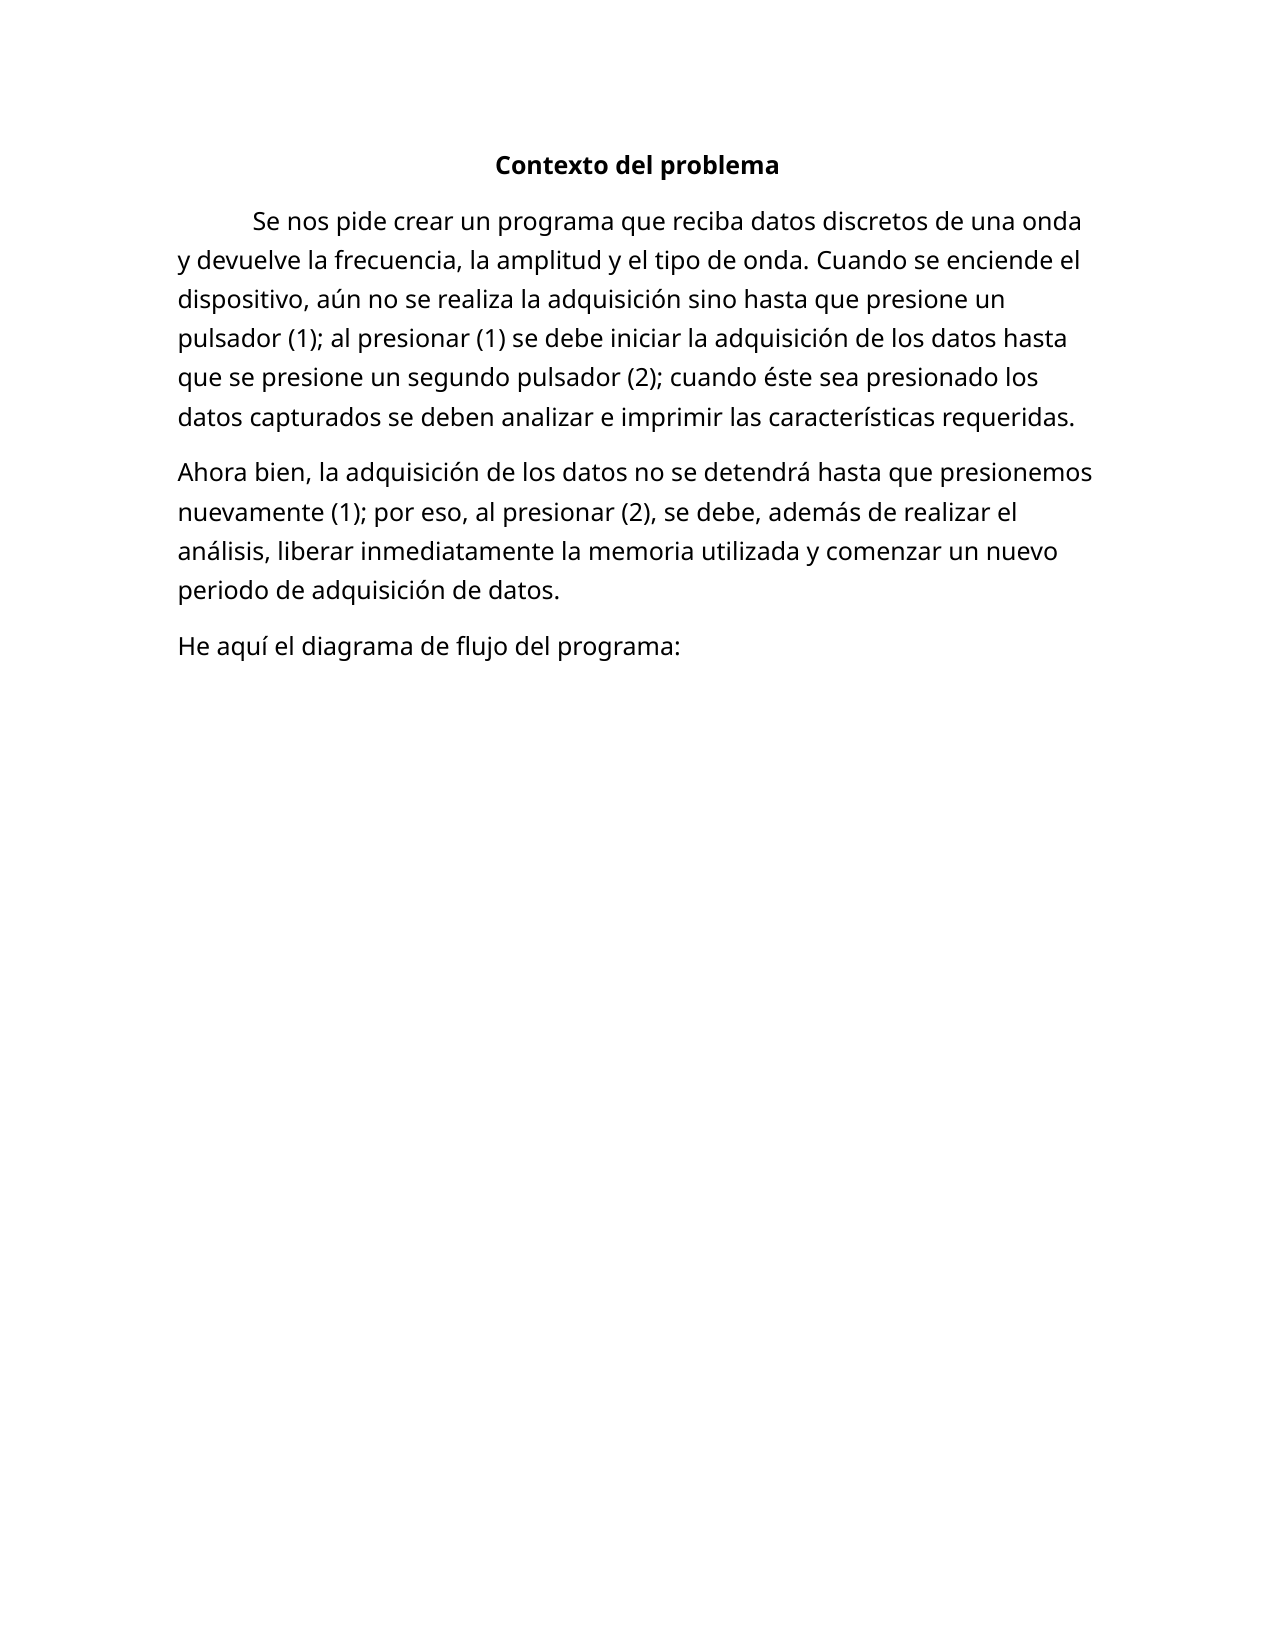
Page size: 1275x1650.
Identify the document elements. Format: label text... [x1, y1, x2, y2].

text He aquí el diagrama de flujo del programa: [177, 628, 1098, 662]
text Contexto del problema [177, 148, 1098, 182]
text Se nos pide crear un programa que reciba datos discretos de una onda y devuelve la frecuencia, la amplitud y el tipo de onda. Cuando se enciende el dispositivo, aún no se realiza la adquisición sino hasta que presione un pulsador (1); al presionar (1) se debe iniciar la adquisición de los datos hasta que se presione un segundo pulsador (2); cuando éste sea presionado los datos capturados se deben analizar e imprimir las características requeridas. [177, 203, 1098, 433]
text Ahora bien, la adquisición de los datos no se detendrá hasta que presionemos nuevamente (1); por eso, al presionar (2), se debe, además de realizar el análisis, liberar inmediatamente la memoria utilizada y comenzar un nuevo periodo de adquisición de datos. [177, 455, 1098, 607]
